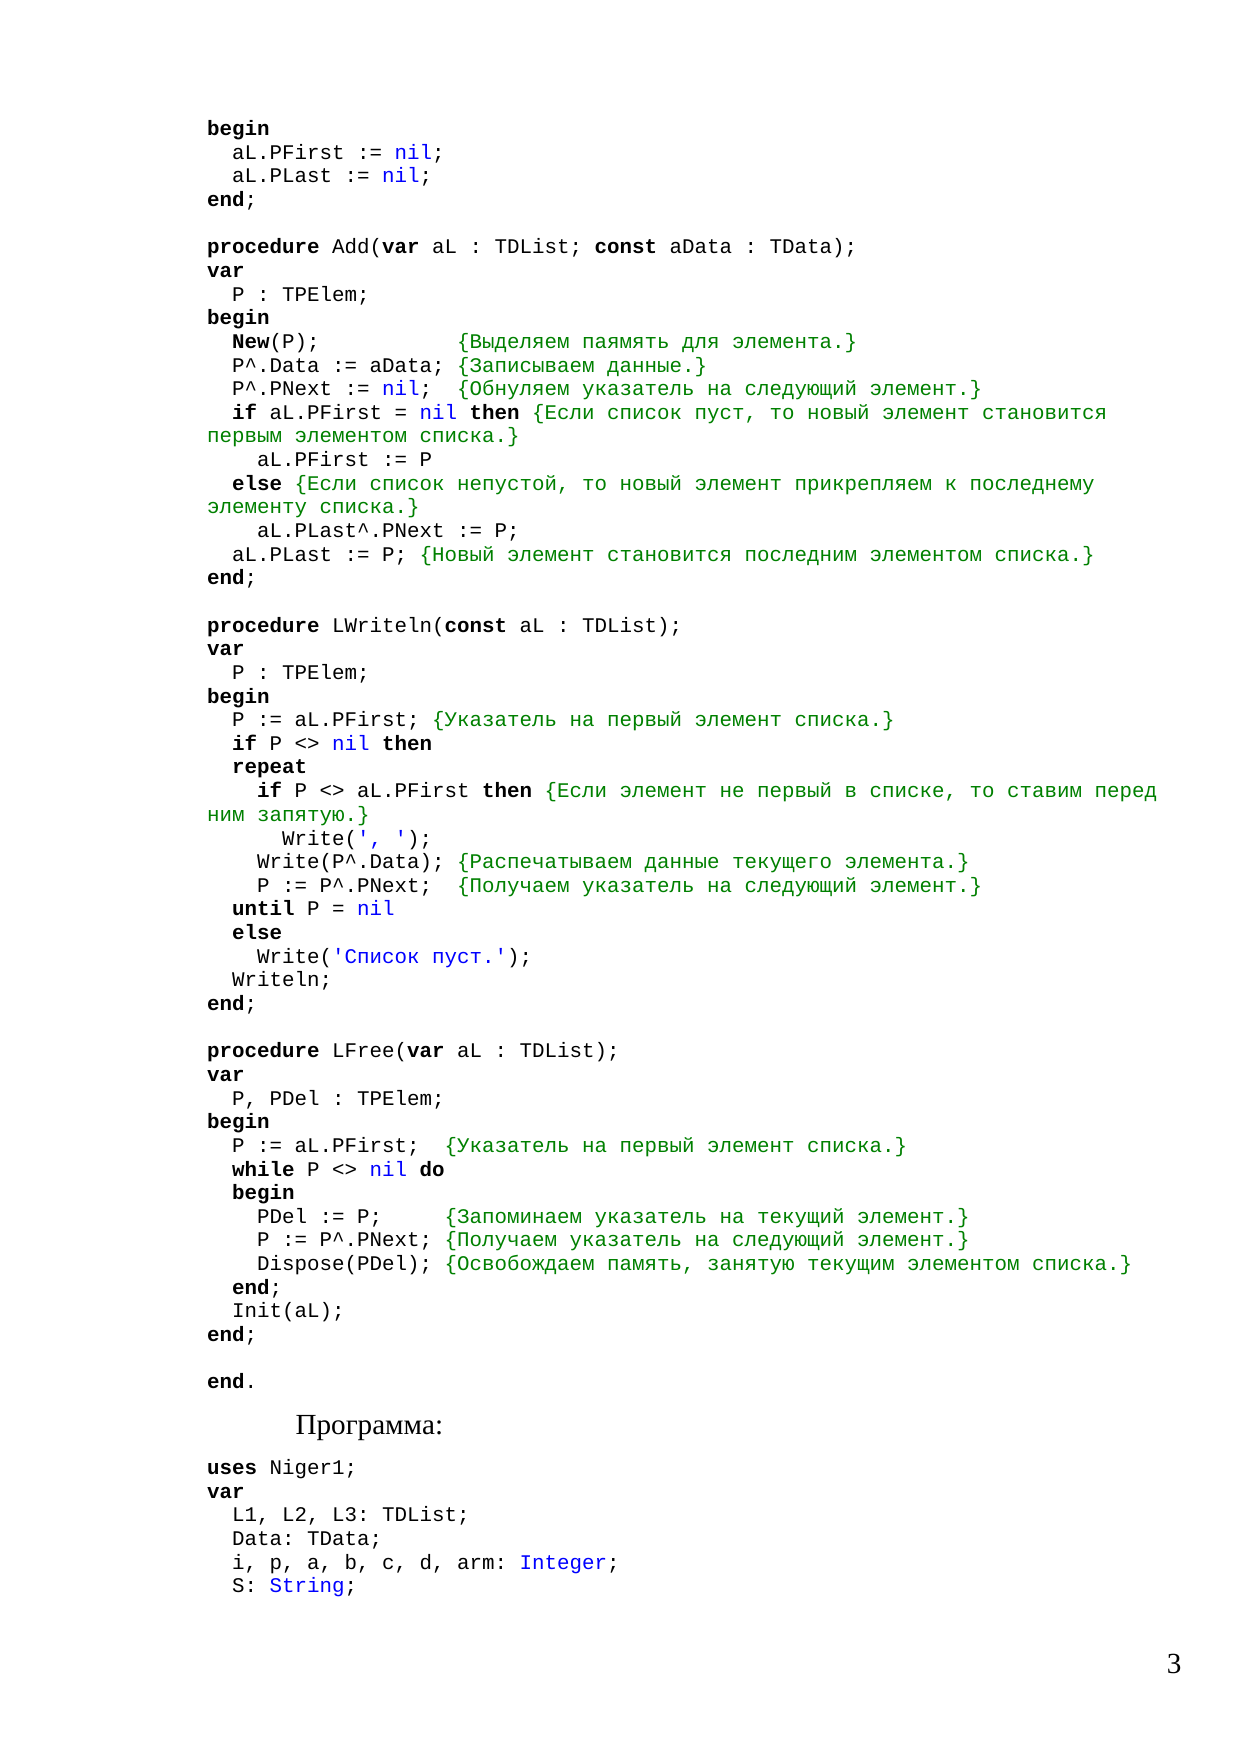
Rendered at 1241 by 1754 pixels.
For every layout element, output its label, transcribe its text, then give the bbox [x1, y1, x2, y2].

text P := aL.PFirst; {Указатель на первый элемент списка.} [207, 709, 1181, 733]
text Data: TData; [207, 1528, 1181, 1552]
text P^.Data := aData; {Записываем данные.} [207, 354, 1181, 378]
text begin [207, 307, 1181, 331]
text PDel := P; {Запоминаем указатель на текущий элемент.} [207, 1206, 1181, 1229]
text P : TPElem; [207, 284, 1181, 307]
text end; [207, 993, 1181, 1017]
text else {Если список непустой, то новый элемент прикрепляем к последнему элементу списка.} [207, 473, 1181, 520]
text P := P^.PNext; {Получаем указатель на следующий элемент.} [207, 1229, 1181, 1253]
text while P <> nil do [207, 1158, 1181, 1182]
text repeat [207, 757, 1181, 780]
text var [207, 260, 1181, 284]
text procedure LFree(var aL : TDList); [207, 1040, 1181, 1064]
text aL.PLast := P; {Новый элемент становится последним элементом списка.} [207, 544, 1181, 567]
text Dispose(PDel); {Освобождаем память, занятую текущим элементом списка.} [207, 1253, 1181, 1277]
text uses Niger1; [207, 1457, 1181, 1481]
text begin [207, 118, 1181, 142]
text Write(P^.Data); {Распечатываем данные текущего элемента.} [207, 851, 1181, 875]
text P := P^.PNext; {Получаем указатель на следующий элемент.} [207, 875, 1181, 898]
text i, p, a, b, c, d, arm: Integer; [207, 1552, 1181, 1575]
text Write('Список пуст.'); [207, 946, 1181, 969]
text S: String; [207, 1575, 1181, 1599]
text Writeln; [207, 969, 1181, 993]
text if P <> aL.PFirst then {Если элемент не первый в списке, то ставим перед ним запятую.} [207, 780, 1181, 827]
text var [207, 1481, 1181, 1504]
text P := aL.PFirst; {Указатель на первый элемент списка.} [207, 1135, 1181, 1158]
text var [207, 638, 1181, 662]
text end; [207, 189, 1181, 213]
text P : TPElem; [207, 662, 1181, 686]
text end; [207, 567, 1181, 591]
text begin [207, 1111, 1181, 1135]
text if aL.PFirst = nil then {Если список пуст, то новый элемент становится первым элементом списка.} [207, 402, 1181, 449]
text aL.PLast^.PNext := P; [207, 520, 1181, 544]
text L1, L2, L3: TDList; [207, 1504, 1181, 1528]
text else [207, 922, 1181, 946]
text Init(aL); [207, 1300, 1181, 1324]
text begin [207, 686, 1181, 709]
text aL.PFirst := P [207, 449, 1181, 473]
text begin [207, 1182, 1181, 1206]
text aL.PFirst := nil; [207, 142, 1181, 165]
text end; [207, 1277, 1181, 1300]
text if P <> nil then [207, 733, 1181, 757]
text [207, 236, 1181, 260]
list end. [207, 1371, 1181, 1395]
text P^.PNext := nil; {Обнуляем указатель на следующий элемент.} [207, 378, 1181, 402]
text end; [207, 1324, 1181, 1348]
text aL.PLast := nil; [207, 165, 1181, 189]
text until P = nil [207, 898, 1181, 922]
text Программа: [207, 1407, 1181, 1440]
text var [207, 1064, 1181, 1088]
text Write(', '); [207, 827, 1181, 851]
text P, PDel : TPElem; [207, 1088, 1181, 1111]
text procedure LWriteln(const aL : TDList); [207, 615, 1181, 638]
text New(P); {Выделяем паямять для элемента.} [207, 331, 1181, 354]
